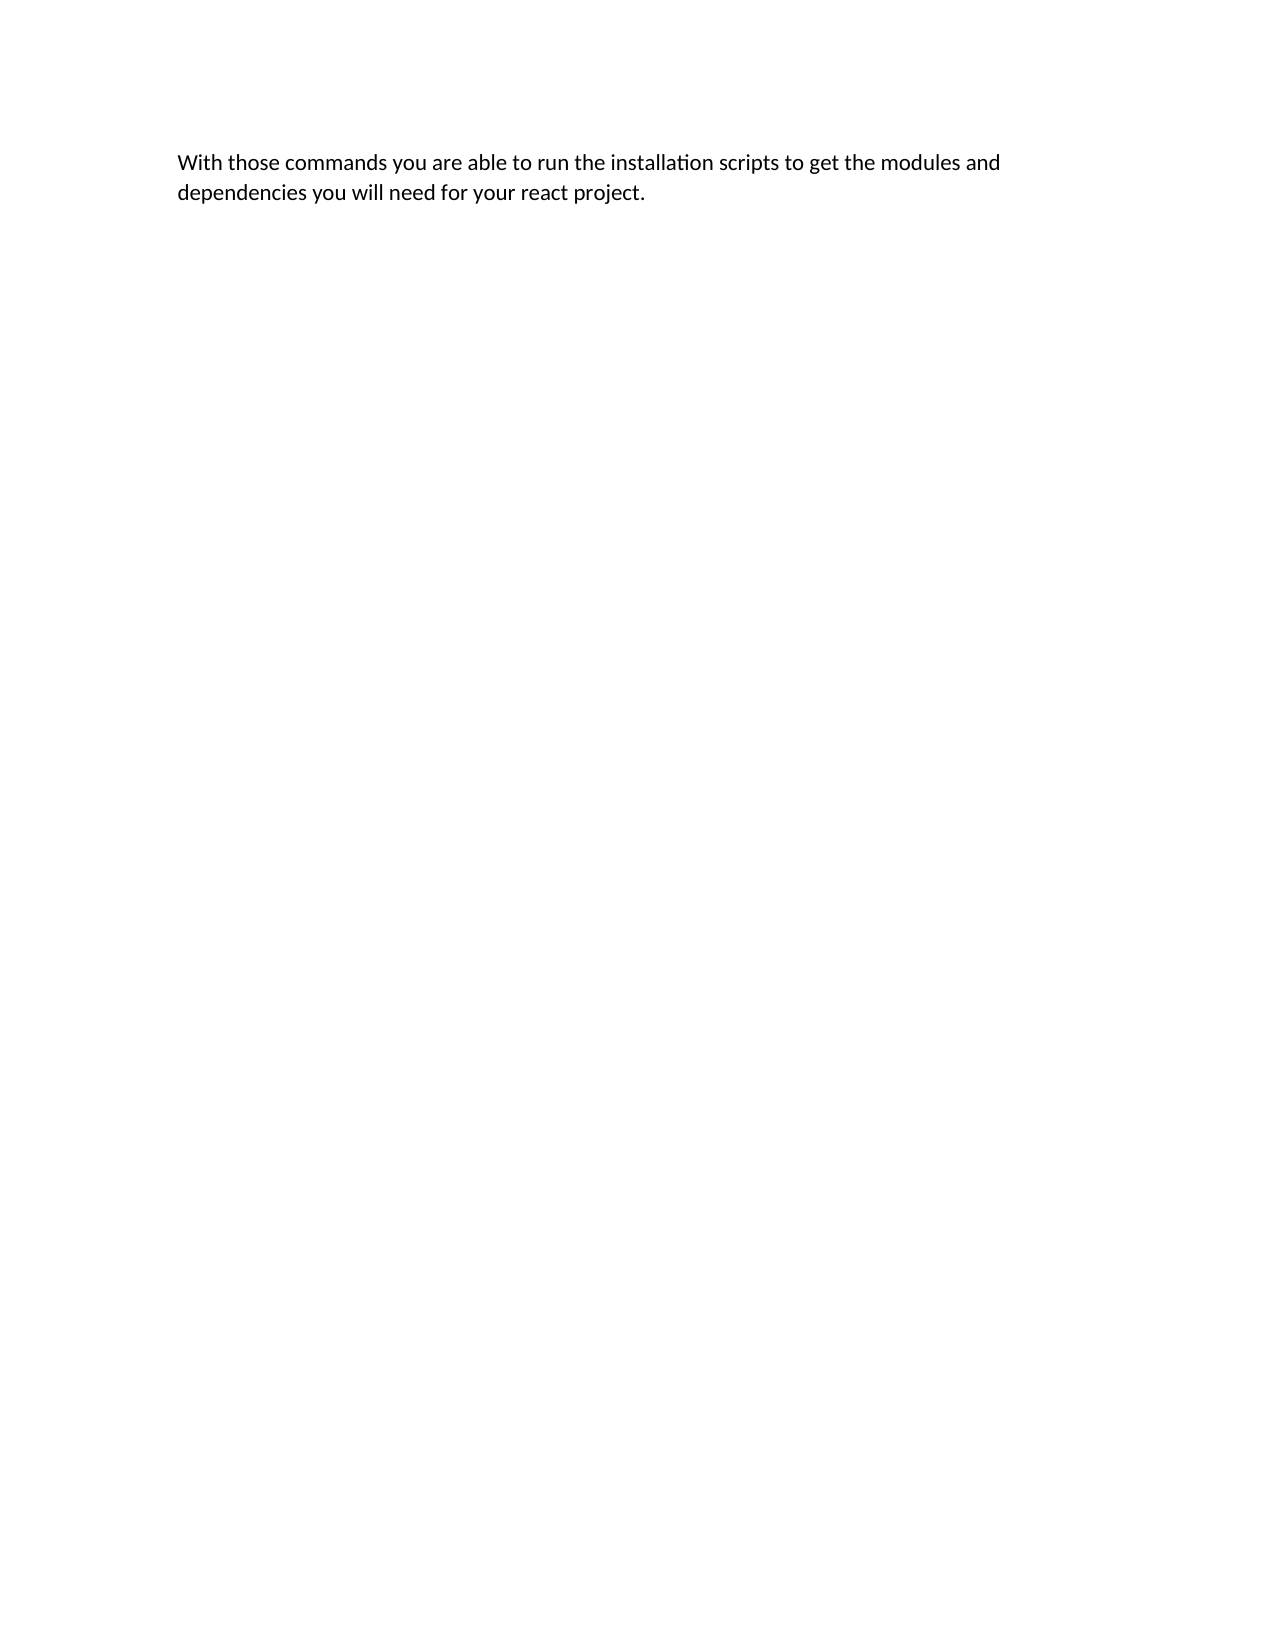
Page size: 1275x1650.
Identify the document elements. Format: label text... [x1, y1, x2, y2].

text With those commands you are able to run the installation scripts to get the modules and dependencies you will need for your react project. [177, 148, 1098, 206]
